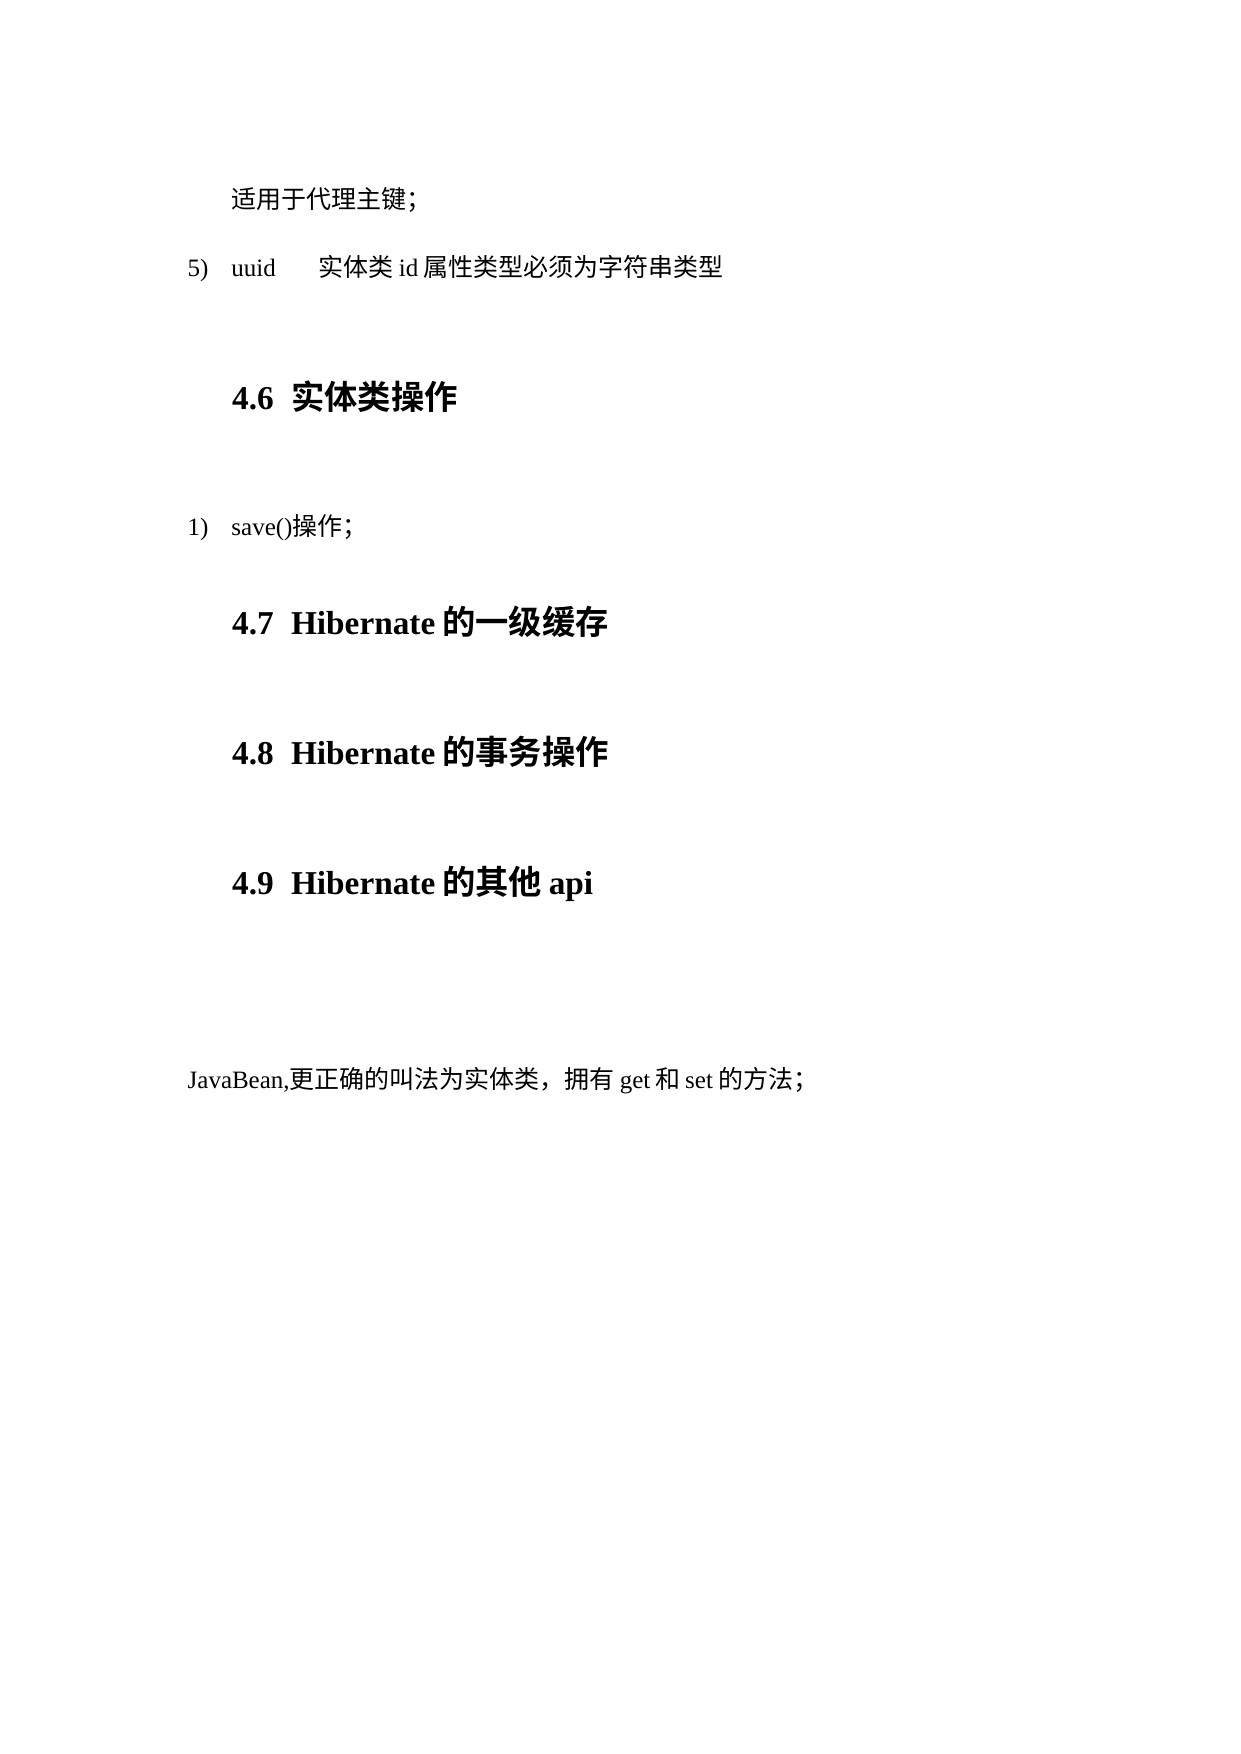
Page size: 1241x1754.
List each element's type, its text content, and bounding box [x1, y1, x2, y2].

subtitle Hibernate的一级缓存 [232, 586, 1053, 654]
subtitle Hibernate的事务操作 [232, 716, 1053, 784]
subtitle Hibernate的其他api [232, 846, 1053, 914]
subtitle 实体类操作 [232, 361, 1053, 429]
text JavaBean,更正确的叫法为实体类，拥有get和set的方法； [187, 1044, 1053, 1112]
list nativ 跟据底层数据库对自动生成表示符的能力来选择identity，sequence，hilo三种生成器中的一种，适合跨数据库平台的开发，适用于代理主键； [187, 164, 1053, 232]
list uuid 实体类id属性类型必须为字符串类型 [187, 232, 1053, 300]
list save()操作； [187, 491, 1053, 559]
